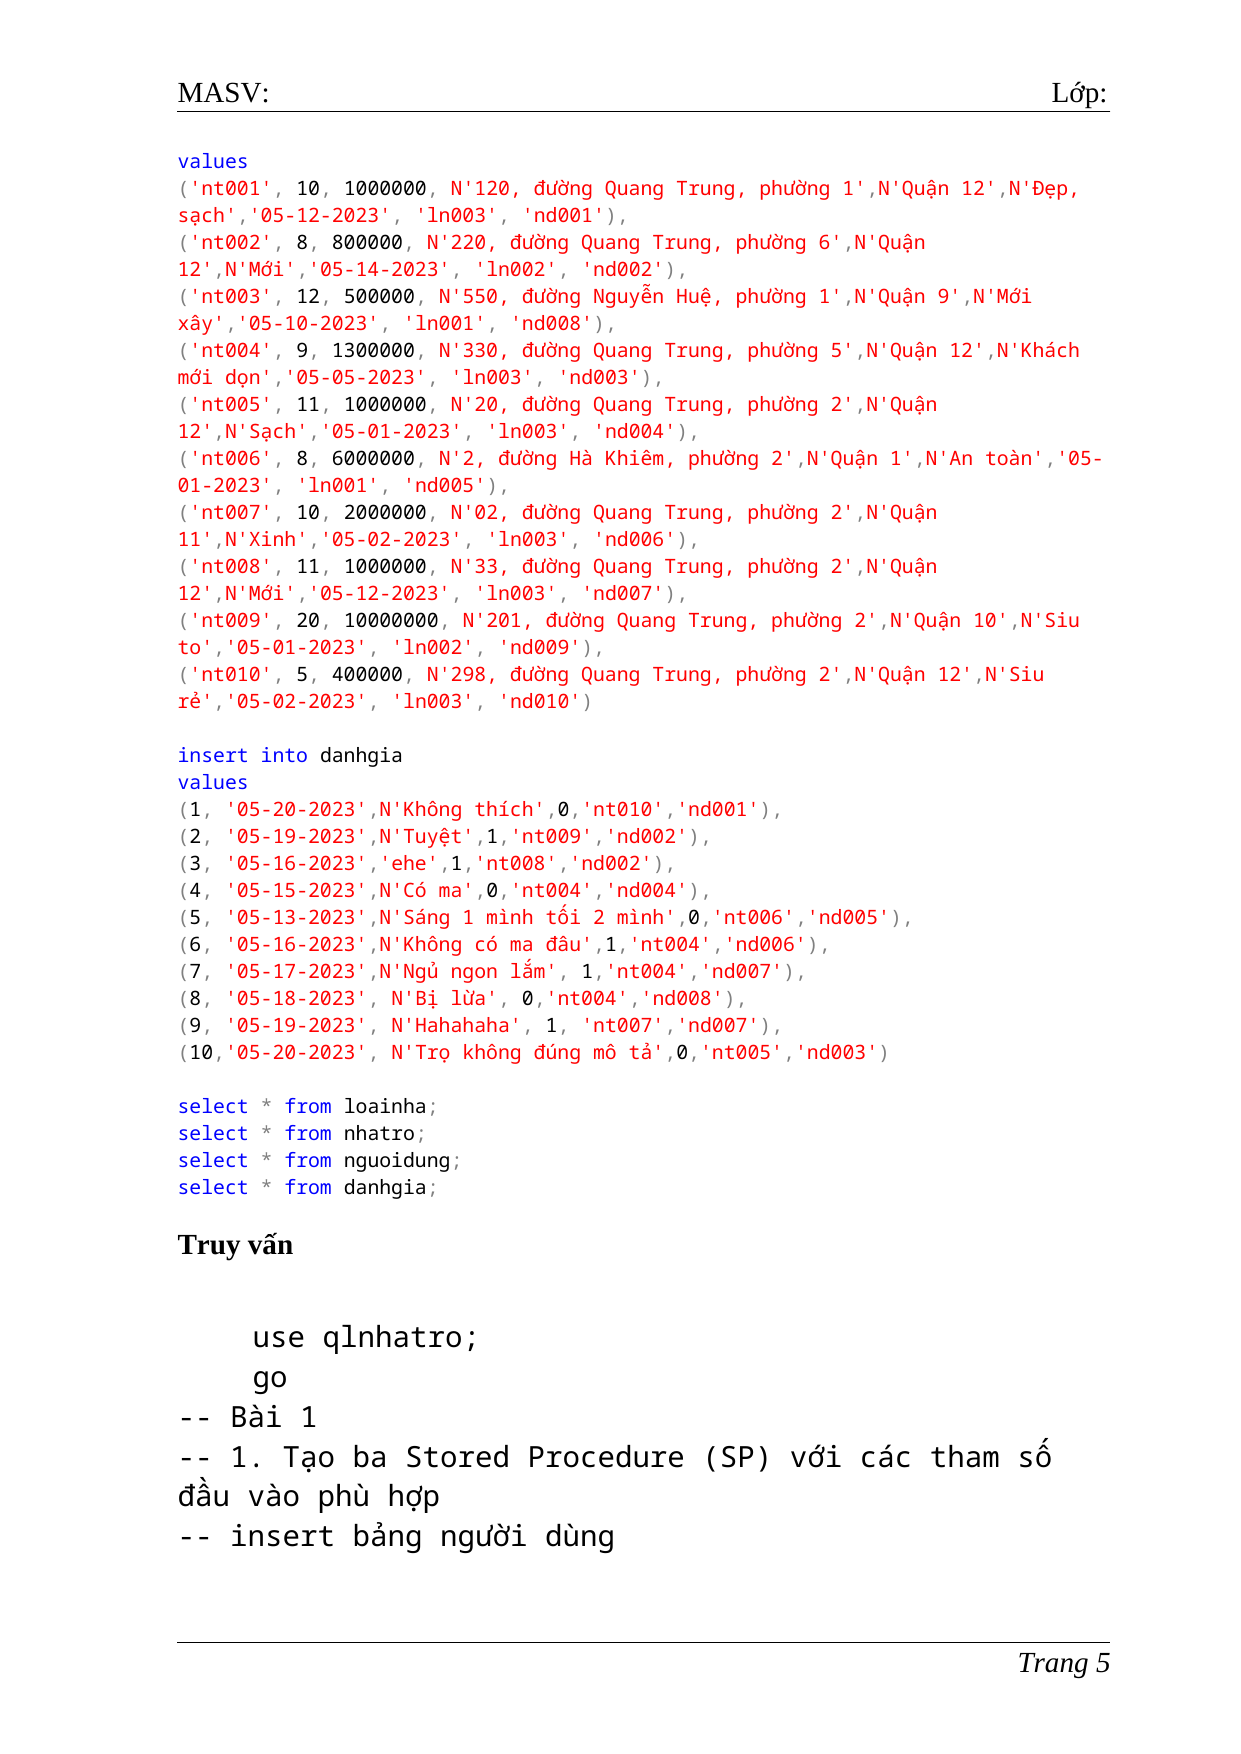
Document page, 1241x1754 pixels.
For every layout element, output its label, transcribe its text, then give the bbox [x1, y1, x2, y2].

text Truy vấn [177, 1227, 1110, 1260]
text -- Bài 1 [177, 1396, 1110, 1436]
text select * from loainha; [177, 1092, 1110, 1119]
text -- 1. Tạo ba Stored Procedure (SP) với các tham số đầu vào phù hợp [177, 1436, 1110, 1515]
text select * from nhatro; [177, 1119, 1110, 1146]
text -- insert bảng người dùng [177, 1515, 1110, 1555]
text ('nt008', 11, 1000000, N'33, đường Quang Trung, phường 2',N'Quận 12',N'Mới','05-12-2023', 'ln003', 'nd007'), [177, 552, 1110, 606]
text ('nt004', 9, 1300000, N'330, đường Quang Trung, phường 5',N'Quận 12',N'Khách mới dọn','05-05-2023', 'ln003', 'nd003'), [177, 337, 1110, 391]
text ('nt001', 10, 1000000, N'120, đường Quang Trung, phường 1',N'Quận 12',N'Đẹp, sạch','05-12-2023', 'ln003', 'nd001'), [177, 175, 1110, 229]
text (7, '05-17-2023',N'Ngủ ngon lắm', 1,'nt004','nd007'), [177, 957, 1110, 984]
text ('nt006', 8, 6000000, N'2, đường Hà Khiêm, phường 2',N'Quận 1',N'An toàn','05-01-2023', 'ln001', 'nd005'), [177, 444, 1110, 498]
text ('nt007', 10, 2000000, N'02, đường Quang Trung, phường 2',N'Quận 11',N'Xinh','05-02-2023', 'ln003', 'nd006'), [177, 498, 1110, 552]
text (1, '05-20-2023',N'Không thích',0,'nt010','nd001'), [177, 795, 1110, 822]
text ('nt003', 12, 500000, N'550, đường Nguyễn Huệ, phường 1',N'Quận 9',N'Mới xây','05-10-2023', 'ln001', 'nd008'), [177, 283, 1110, 337]
text (10,'05-20-2023', N'Trọ không đúng mô tả',0,'nt005','nd003') [177, 1038, 1110, 1065]
text select * from nguoidung; [177, 1146, 1110, 1173]
text ('nt002', 8, 800000, N'220, đường Quang Trung, phường 6',N'Quận 12',N'Mới','05-14-2023', 'ln002', 'nd002'), [177, 229, 1110, 283]
text (6, '05-16-2023',N'Không có ma đâu',1,'nt004','nd006'), [177, 930, 1110, 957]
text ('nt010', 5, 400000, N'298, đường Quang Trung, phường 2',N'Quận 12',N'Siu rẻ','05-02-2023', 'ln003', 'nd010') [177, 660, 1110, 714]
text (2, '05-19-2023',N'Tuyệt',1,'nt009','nd002'), [177, 822, 1110, 849]
text (4, '05-15-2023',N'Có ma',0,'nt004','nd004'), [177, 876, 1110, 903]
text insert into danhgia [177, 741, 1110, 768]
text ('nt005', 11, 1000000, N'20, đường Quang Trung, phường 2',N'Quận 12',N'Sạch','05-01-2023', 'ln003', 'nd004'), [177, 391, 1110, 444]
text ('nt009', 20, 10000000, N'201, đường Quang Trung, phường 2',N'Quận 10',N'Siu to','05-01-2023', 'ln002', 'nd009'), [177, 606, 1110, 660]
text (3, '05-16-2023','ehe',1,'nt008','nd002'), [177, 849, 1110, 876]
text values [177, 768, 1110, 795]
text go [177, 1356, 1110, 1396]
text (5, '05-13-2023',N'Sáng 1 mình tối 2 mình',0,'nt006','nd005'), [177, 903, 1110, 930]
text use qlnhatro; [177, 1317, 1110, 1356]
text values [177, 148, 1110, 175]
text (8, '05-18-2023', N'Bị lừa', 0,'nt004','nd008'), [177, 984, 1110, 1011]
text (9, '05-19-2023', N'Hahahaha', 1, 'nt007','nd007'), [177, 1011, 1110, 1038]
text select * from danhgia; [177, 1173, 1110, 1200]
